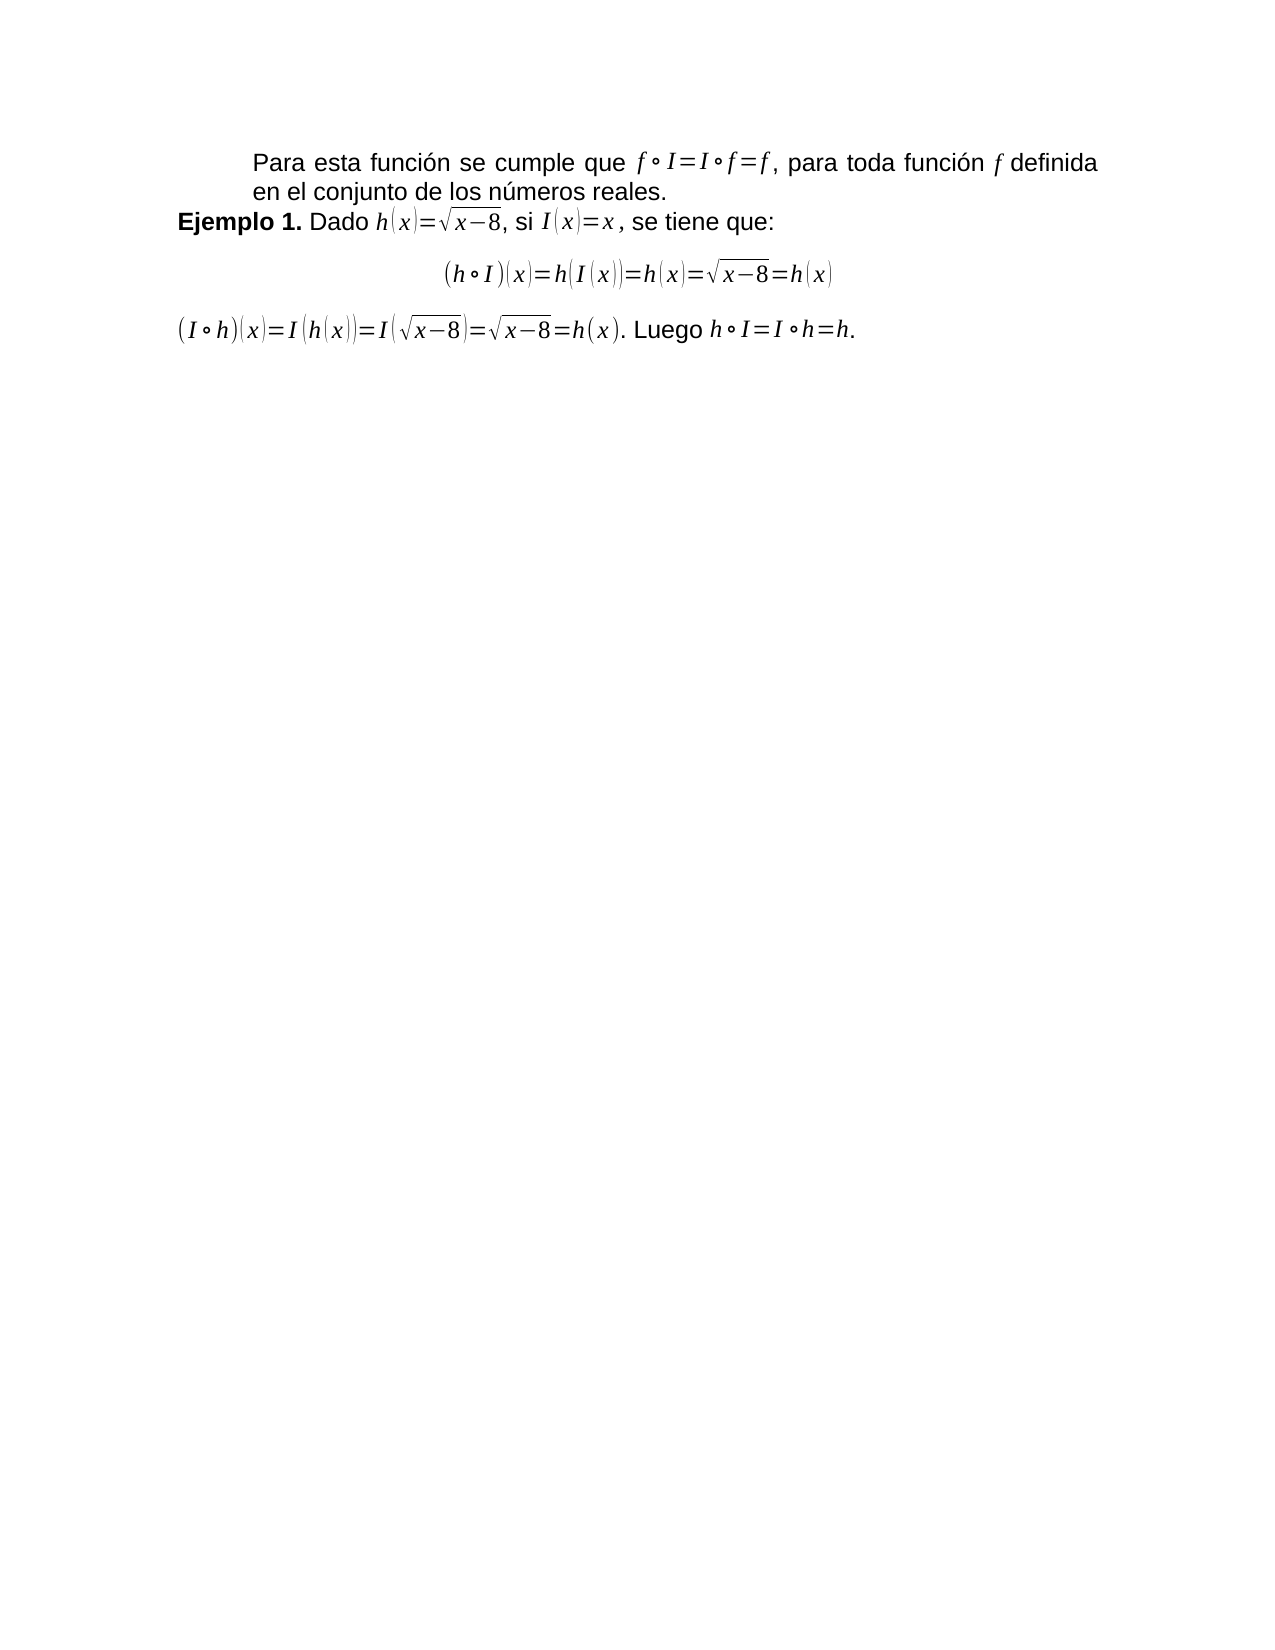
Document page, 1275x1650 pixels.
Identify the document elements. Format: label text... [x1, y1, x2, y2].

text Ejemplo 1. Dado , si se tiene que: [177, 205, 1098, 236]
text . Luego . [177, 312, 1098, 347]
list Para esta función se cumple que , para toda función f definida en el conjunto de los números reales. [252, 148, 1098, 205]
